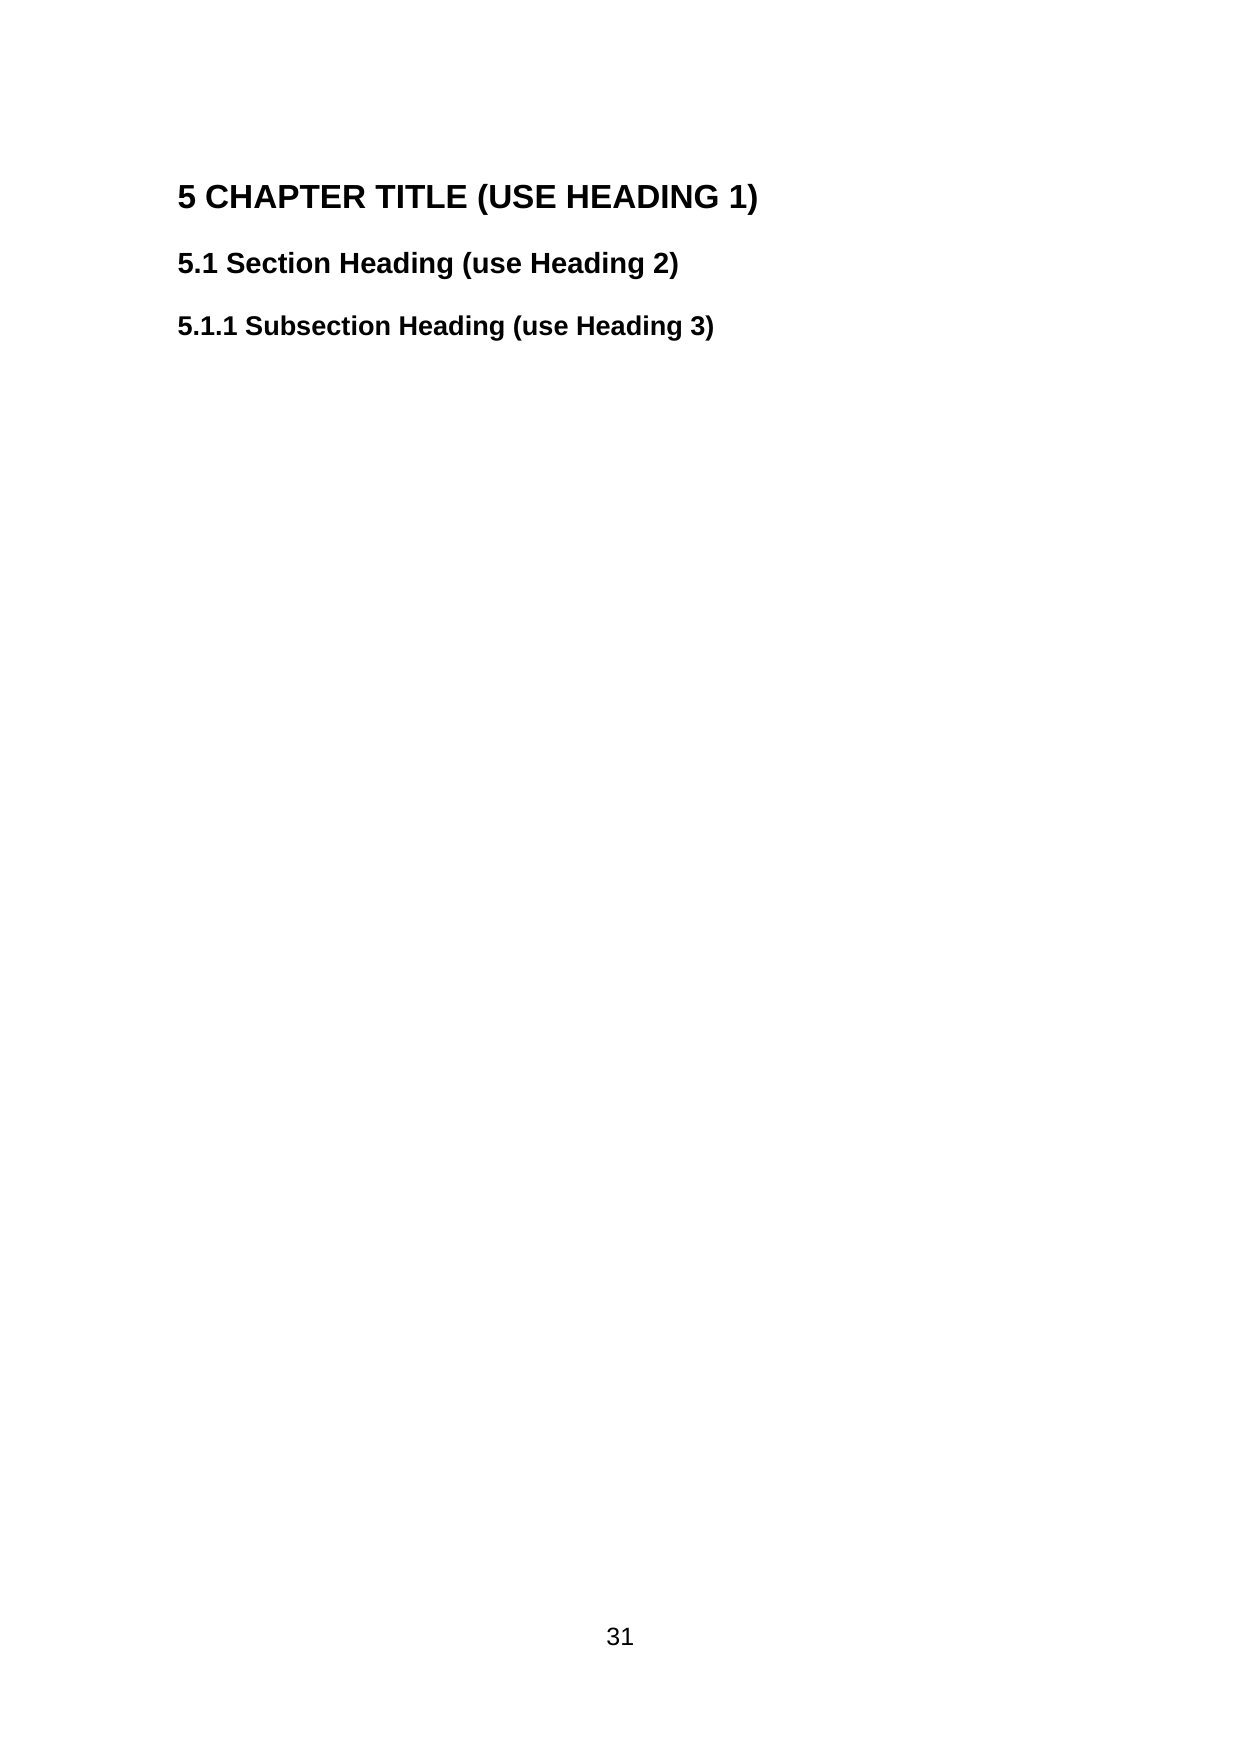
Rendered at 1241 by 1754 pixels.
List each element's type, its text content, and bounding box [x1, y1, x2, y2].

subtitle Section Heading (use Heading 2) [177, 246, 1063, 280]
subtitle Subsection Heading (use Heading 3) [177, 310, 1063, 341]
subtitle CHAPTER TITLE (USE HEADING 1) [177, 177, 1063, 216]
